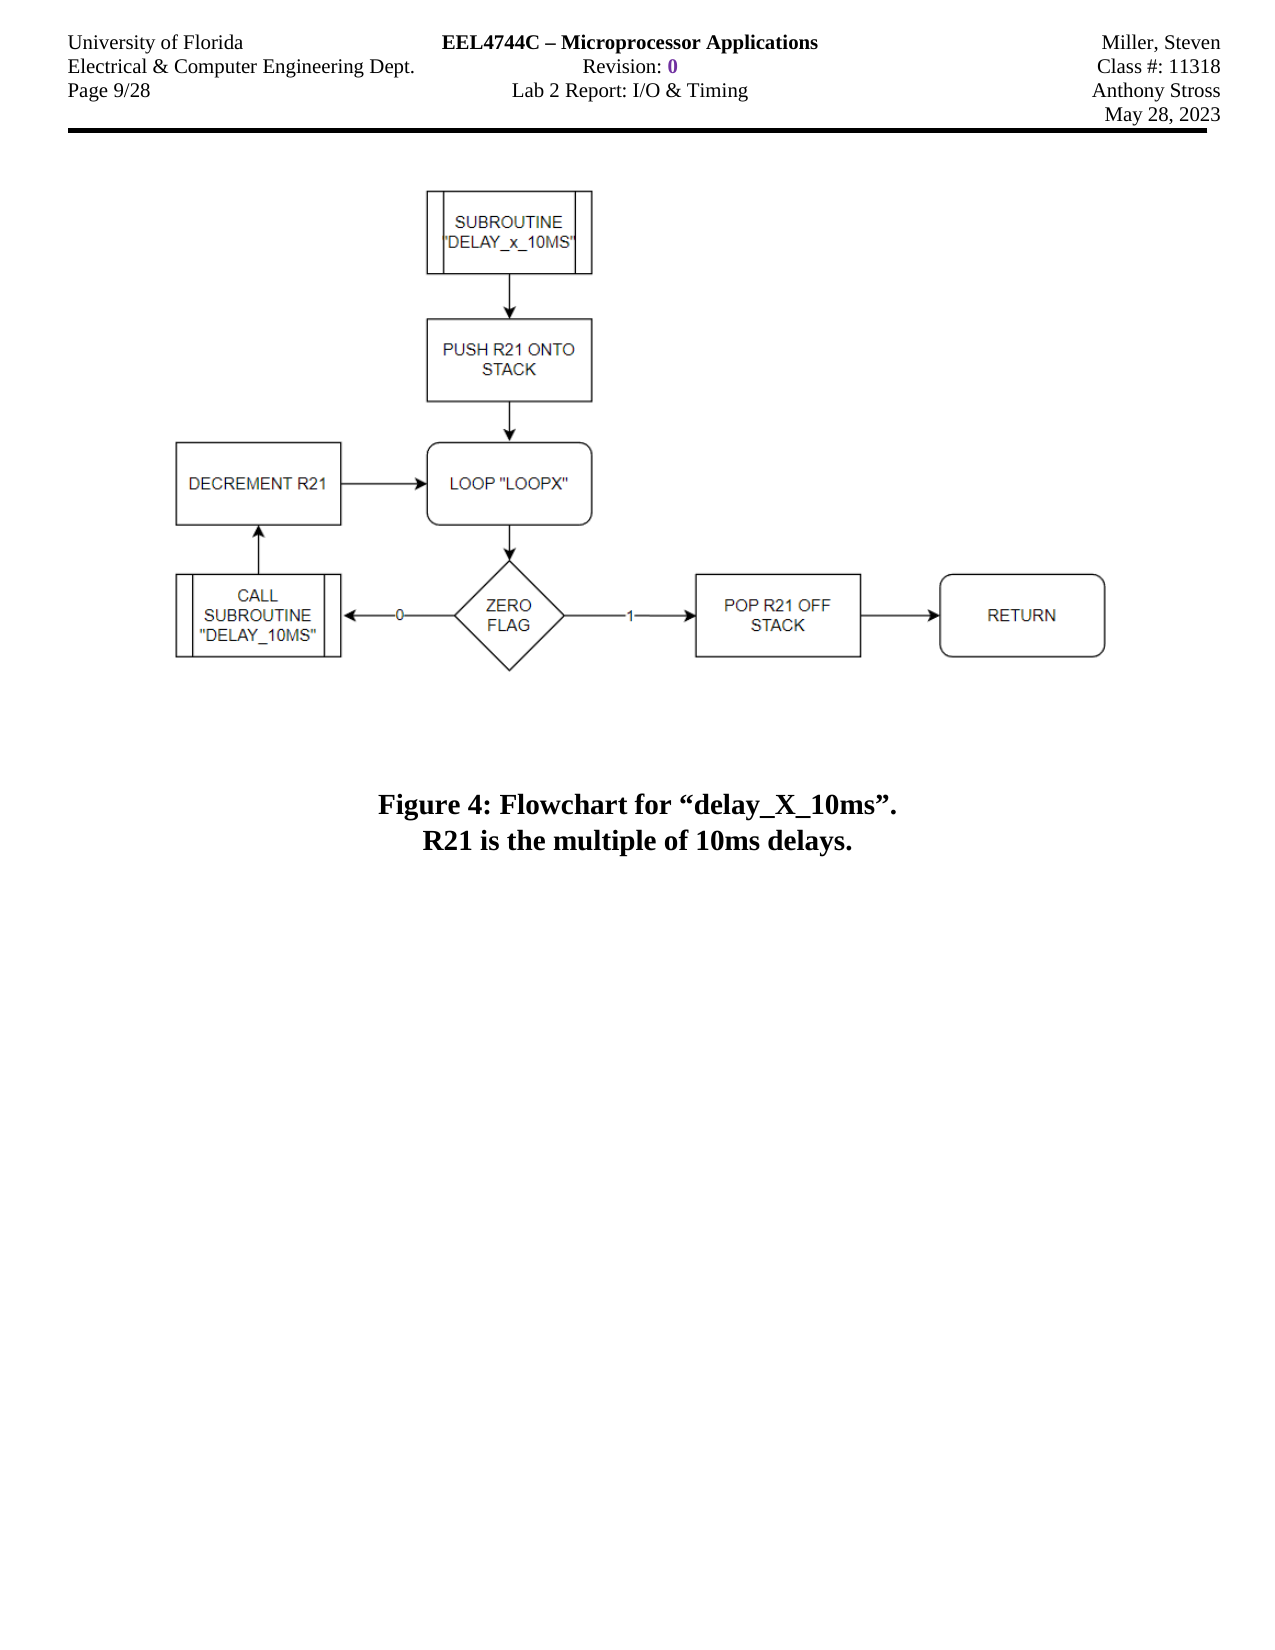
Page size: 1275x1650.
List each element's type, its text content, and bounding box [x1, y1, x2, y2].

text Figure 4: Flowchart for “delay_X_10ms”. R21 is the multiple of 10ms delays. [67, 786, 1207, 856]
picture [67, 149, 1208, 786]
